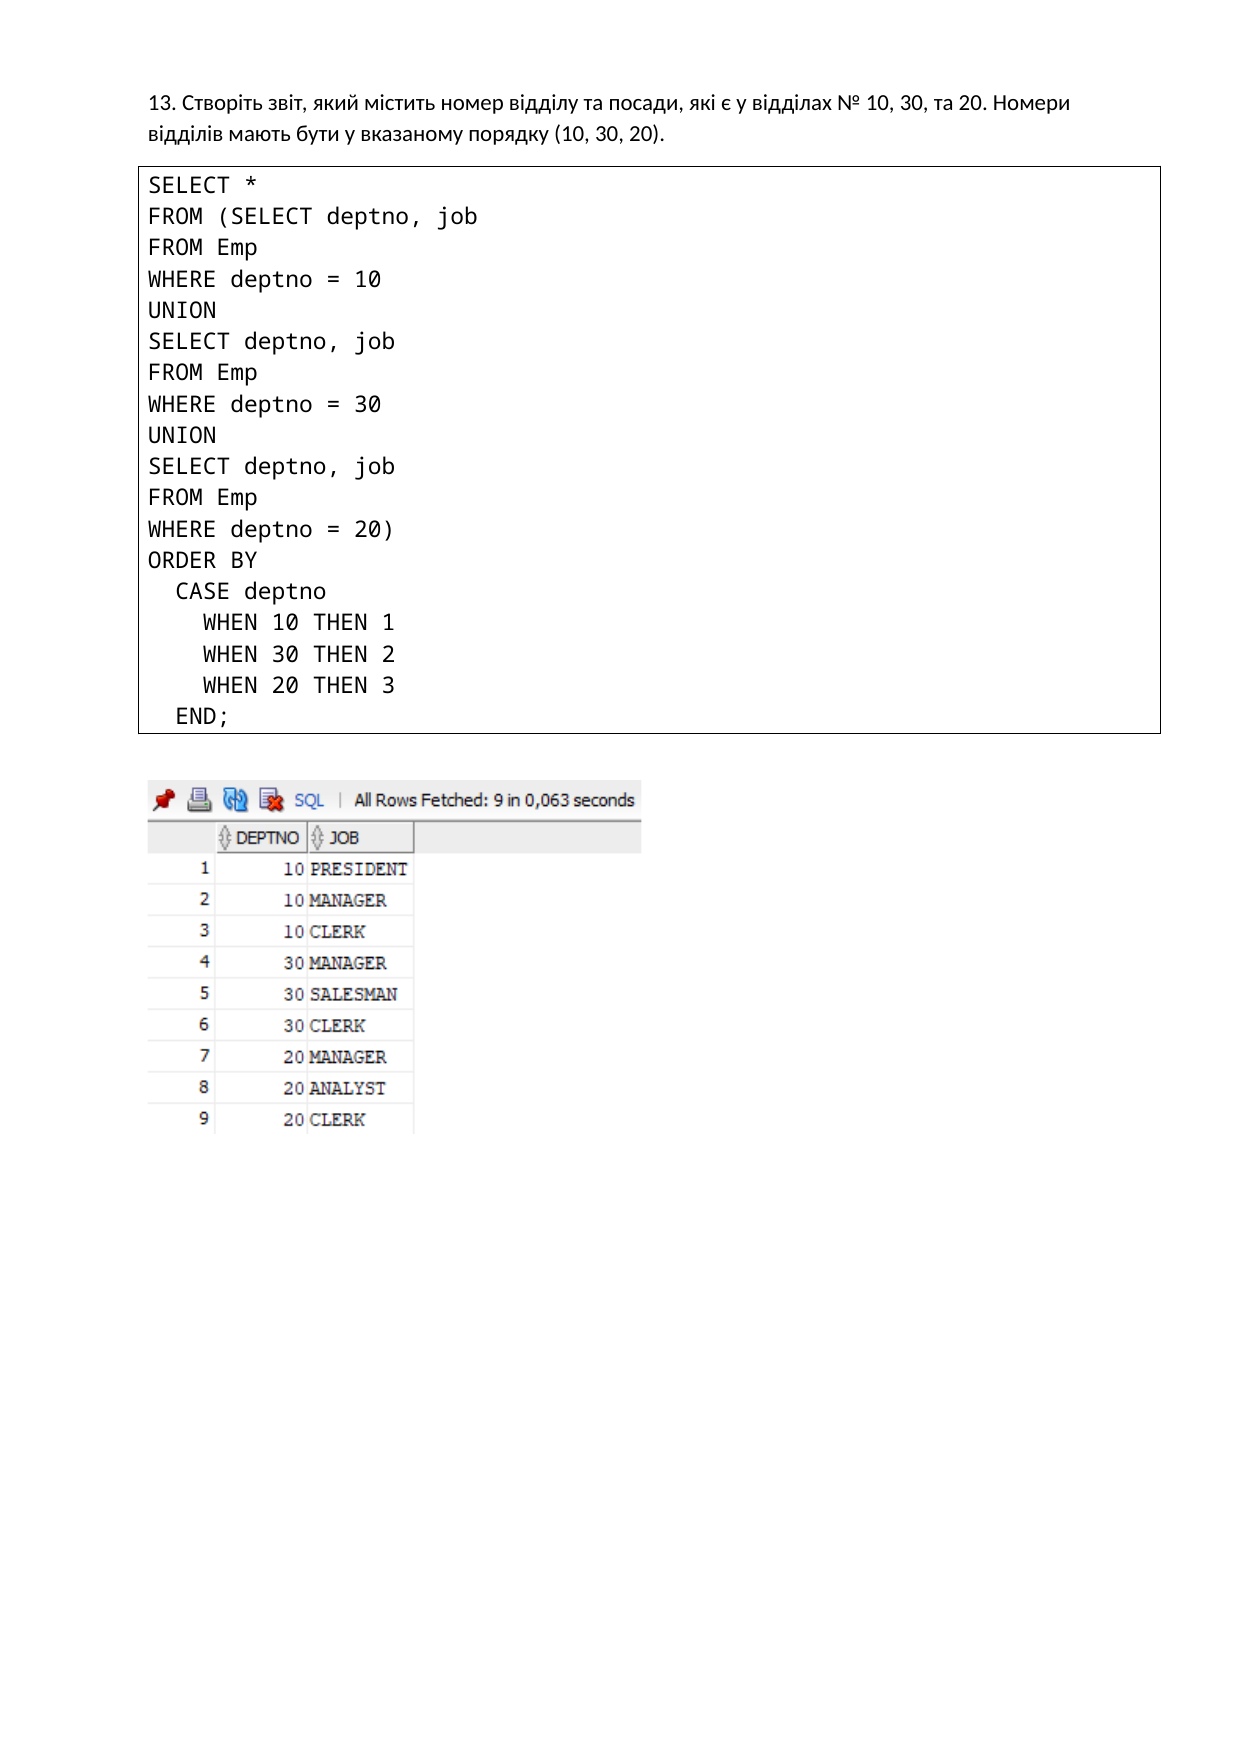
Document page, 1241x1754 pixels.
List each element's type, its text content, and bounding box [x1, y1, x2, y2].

text UNION [148, 419, 1152, 450]
text WHERE deptno = 30 [148, 387, 1152, 419]
text ORDER BY [148, 544, 1152, 575]
text WHERE deptno = 10 [148, 262, 1152, 294]
text WHEN 20 THEN 3 [148, 669, 1152, 697]
text END; [139, 697, 1160, 733]
text FROM (SELECT deptno, job [148, 200, 1152, 231]
text FROM Emp [148, 481, 1152, 512]
text FROM Emp [148, 231, 1152, 262]
text SELECT deptno, job [148, 450, 1152, 481]
text UNION [148, 294, 1152, 325]
text WHERE deptno = 20) [148, 512, 1152, 544]
text SELECT * [139, 167, 1160, 200]
picture [147, 780, 642, 1134]
text 13. Створіть звіт, який містить номер відділу та посади, які є у відділах № 10, 30, та 20. Номери відділів мають бути у вказаному порядку (10, 30, 20). [148, 88, 1152, 147]
text WHEN 30 THEN 2 [148, 637, 1152, 669]
text WHEN 10 THEN 1 [148, 606, 1152, 637]
text FROM Emp [148, 356, 1152, 387]
text SELECT deptno, job [148, 325, 1152, 356]
text CASE deptno [148, 575, 1152, 606]
